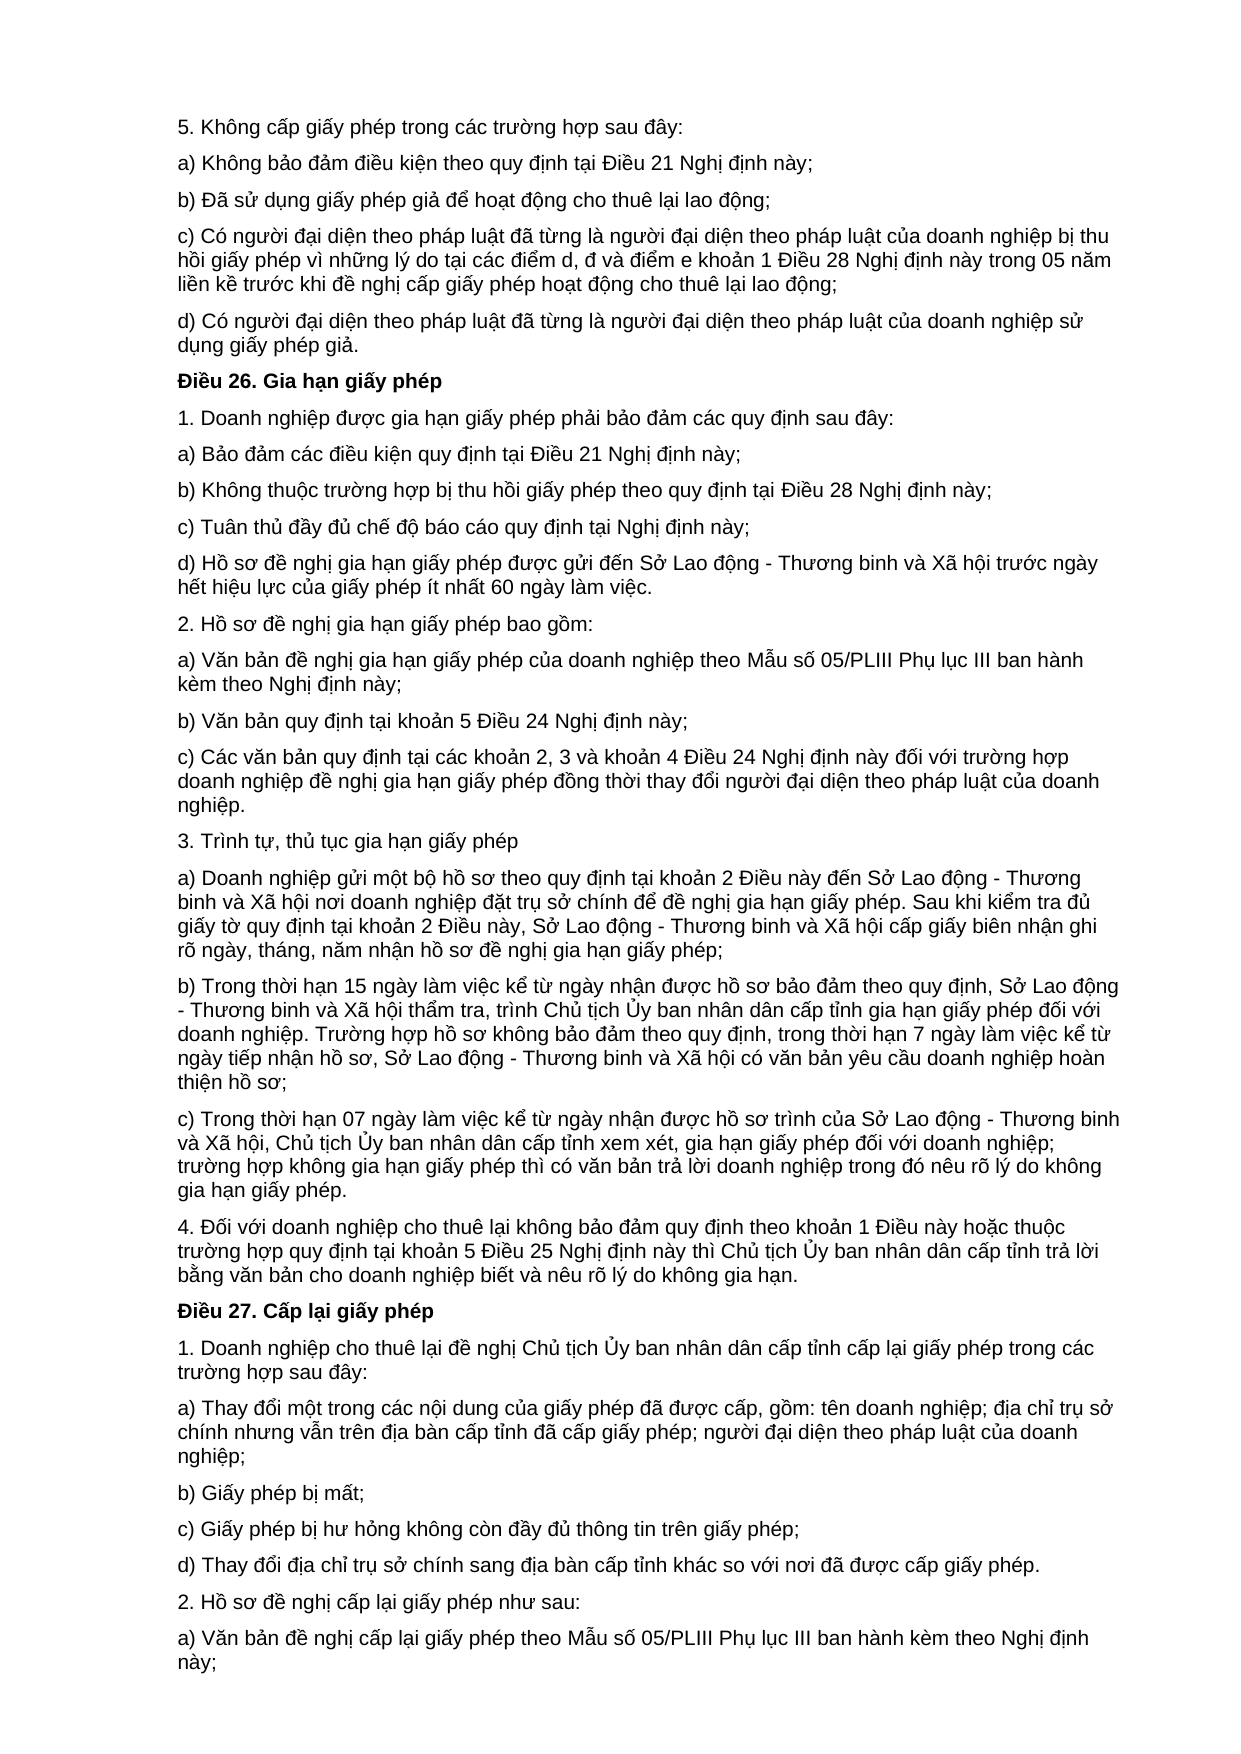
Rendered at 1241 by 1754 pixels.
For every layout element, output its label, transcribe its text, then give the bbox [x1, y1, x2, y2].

text 4. Đối với doanh nghiệp cho thuê lại không bảo đảm quy định theo khoản 1 Điều này hoặc thuộc trường hợp quy định tại khoản 5 Điều 25 Nghị định này thì Chủ tịch Ủy ban nhân dân cấp tỉnh trả lời bằng văn bản cho doanh nghiệp biết và nêu rõ lý do không gia hạn. [177, 1215, 1122, 1287]
text d) Thay đổi địa chỉ trụ sở chính sang địa bàn cấp tỉnh khác so với nơi đã được cấp giấy phép. [177, 1553, 1122, 1577]
text 1. Doanh nghiệp cho thuê lại đề nghị Chủ tịch Ủy ban nhân dân cấp tỉnh cấp lại giấy phép trong các trường hợp sau đây: [177, 1336, 1122, 1383]
text a) Thay đổi một trong các nội dung của giấy phép đã được cấp, gồm: tên doanh nghiệp; địa chỉ trụ sở chính nhưng vẫn trên địa bàn cấp tỉnh đã cấp giấy phép; người đại diện theo pháp luật của doanh nghiệp; [177, 1396, 1122, 1468]
text a) Bảo đảm các điều kiện quy định tại Điều 21 Nghị định này; [177, 442, 1122, 466]
text b) Văn bản quy định tại khoản 5 Điều 24 Nghị định này; [177, 708, 1122, 732]
text c) Có người đại diện theo pháp luật đã từng là người đại diện theo pháp luật của doanh nghiệp bị thu hồi giấy phép vì những lý do tại các điểm d, đ và điểm e khoản 1 Điều 28 Nghị định này trong 05 năm liền kề trước khi đề nghị cấp giấy phép hoạt động cho thuê lại lao động; [177, 224, 1122, 296]
text a) Văn bản đề nghị gia hạn giấy phép của doanh nghiệp theo Mẫu số 05/PLIII Phụ lục III ban hành kèm theo Nghị định này; [177, 648, 1122, 696]
text Điều 26. Gia hạn giấy phép [177, 369, 1122, 393]
text 2. Hồ sơ đề nghị cấp lại giấy phép như sau: [177, 1590, 1122, 1614]
text c) Các văn bản quy định tại các khoản 2, 3 và khoản 4 Điều 24 Nghị định này đối với trường hợp doanh nghiệp đề nghị gia hạn giấy phép đồng thời thay đổi người đại diện theo pháp luật của doanh nghiệp. [177, 745, 1122, 817]
text b) Giấy phép bị mất; [177, 1480, 1122, 1504]
text c) Trong thời hạn 07 ngày làm việc kể từ ngày nhận được hồ sơ trình của Sở Lao động - Thương binh và Xã hội, Chủ tịch Ủy ban nhân dân cấp tỉnh xem xét, gia hạn giấy phép đối với doanh nghiệp; trường hợp không gia hạn giấy phép thì có văn bản trả lời doanh nghiệp trong đó nêu rõ lý do không gia hạn giấy phép. [177, 1106, 1122, 1202]
text b) Trong thời hạn 15 ngày làm việc kể từ ngày nhận được hồ sơ bảo đảm theo quy định, Sở Lao động - Thương binh và Xã hội thẩm tra, trình Chủ tịch Ủy ban nhân dân cấp tỉnh gia hạn giấy phép đối với doanh nghiệp. Trường hợp hồ sơ không bảo đảm theo quy định, trong thời hạn 7 ngày làm việc kể từ ngày tiếp nhận hồ sơ, Sở Lao động - Thương binh và Xã hội có văn bản yêu cầu doanh nghiệp hoàn thiện hồ sơ; [177, 974, 1122, 1094]
text d) Có người đại diện theo pháp luật đã từng là người đại diện theo pháp luật của doanh nghiệp sử dụng giấy phép giả. [177, 308, 1122, 356]
text b) Không thuộc trường hợp bị thu hồi giấy phép theo quy định tại Điều 28 Nghị định này; [177, 478, 1122, 502]
text 1. Doanh nghiệp được gia hạn giấy phép phải bảo đảm các quy định sau đây: [177, 405, 1122, 429]
text a) Doanh nghiệp gửi một bộ hồ sơ theo quy định tại khoản 2 Điều này đến Sở Lao động - Thương binh và Xã hội nơi doanh nghiệp đặt trụ sở chính để đề nghị gia hạn giấy phép. Sau khi kiểm tra đủ giấy tờ quy định tại khoản 2 Điều này, Sở Lao động - Thương binh và Xã hội cấp giấy biên nhận ghi rõ ngày, tháng, năm nhận hồ sơ đề nghị gia hạn giấy phép; [177, 866, 1122, 962]
text a) Văn bản đề nghị cấp lại giấy phép theo Mẫu số 05/PLIII Phụ lục III ban hành kèm theo Nghị định này; [177, 1626, 1122, 1674]
text c) Giấy phép bị hư hỏng không còn đầy đủ thông tin trên giấy phép; [177, 1517, 1122, 1541]
text a) Không bảo đảm điều kiện theo quy định tại Điều 21 Nghị định này; [177, 151, 1122, 175]
text c) Tuân thủ đầy đủ chế độ báo cáo quy định tại Nghị định này; [177, 515, 1122, 539]
text Điều 27. Cấp lại giấy phép [177, 1299, 1122, 1323]
text 2. Hồ sơ đề nghị gia hạn giấy phép bao gồm: [177, 612, 1122, 636]
text b) Đã sử dụng giấy phép giả để hoạt động cho thuê lại lao động; [177, 188, 1122, 212]
text d) Hồ sơ đề nghị gia hạn giấy phép được gửi đến Sở Lao động - Thương binh và Xã hội trước ngày hết hiệu lực của giấy phép ít nhất 60 ngày làm việc. [177, 551, 1122, 599]
text 5. Không cấp giấy phép trong các trường hợp sau đây: [177, 115, 1122, 139]
text 3. Trình tự, thủ tục gia hạn giấy phép [177, 829, 1122, 853]
